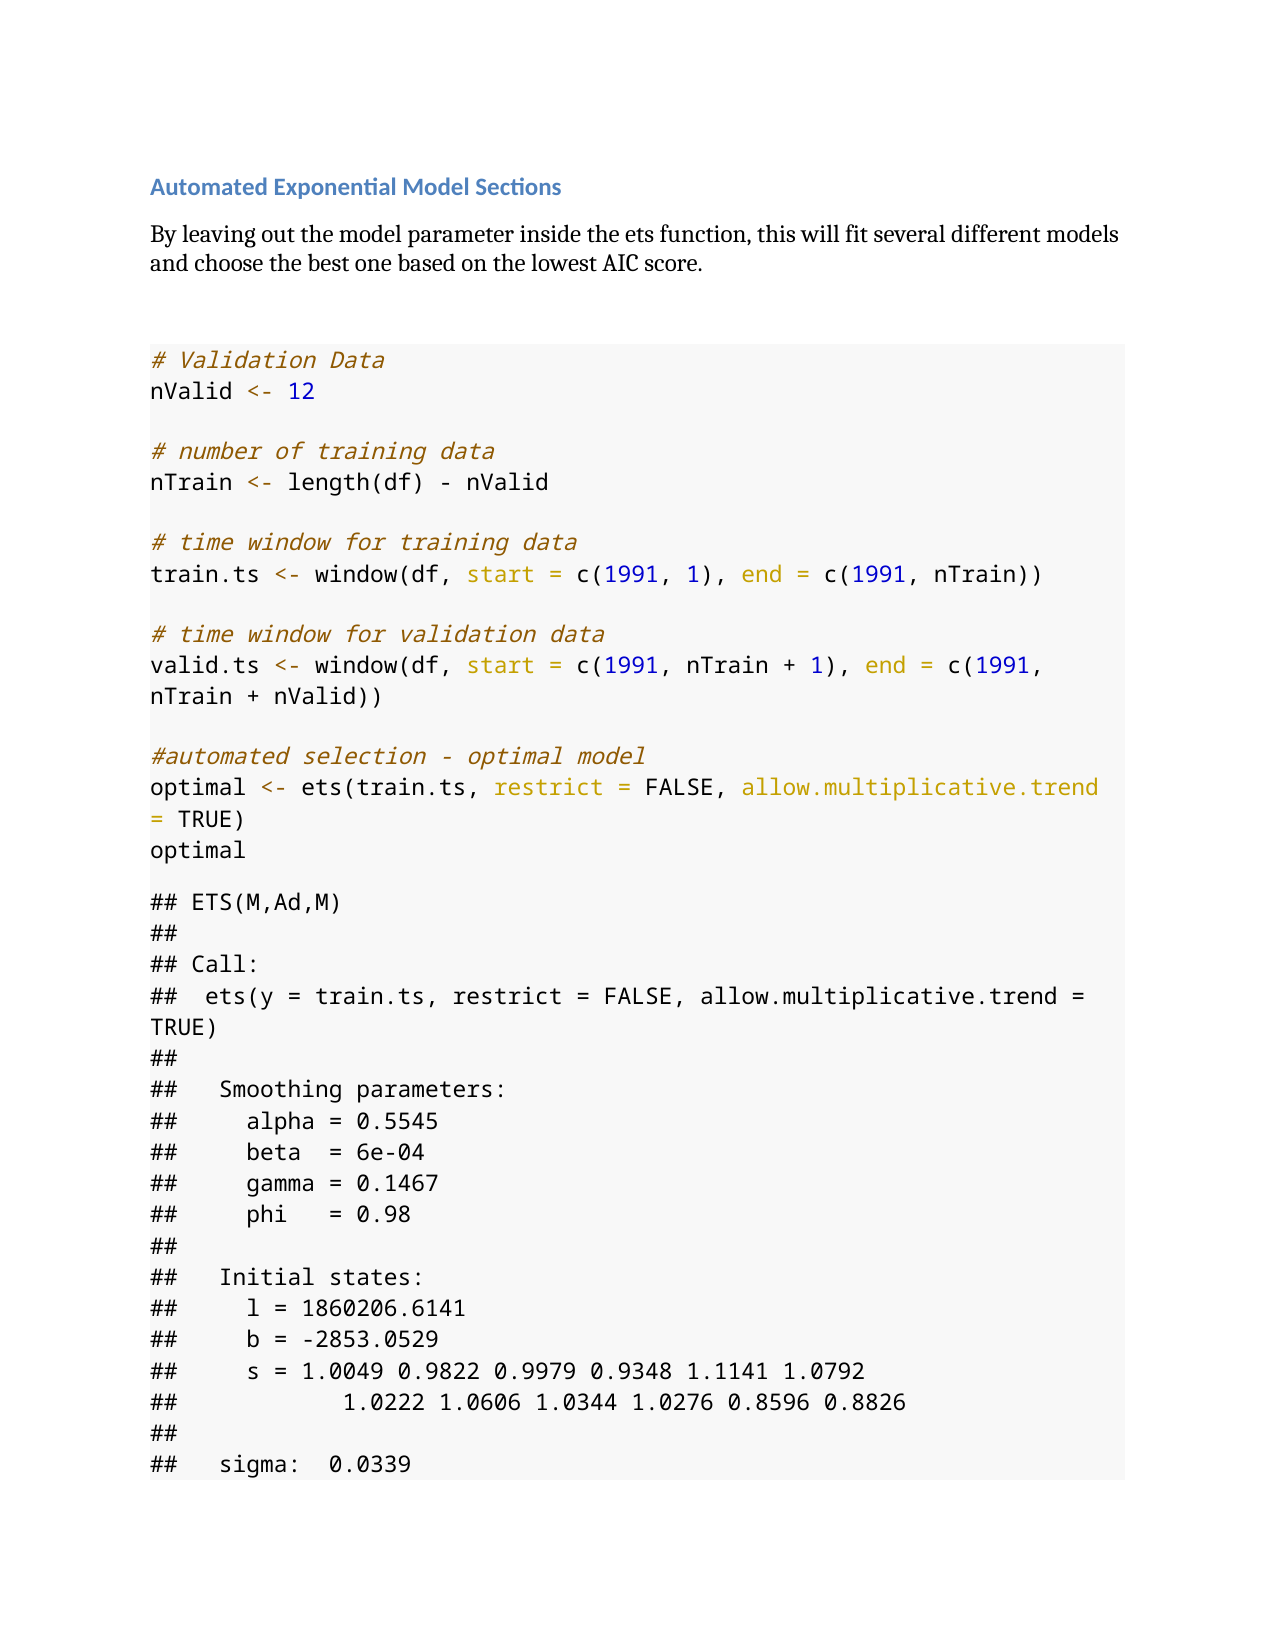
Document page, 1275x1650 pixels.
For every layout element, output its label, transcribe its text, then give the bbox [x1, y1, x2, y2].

text By leaving out the model parameter inside the ets function, this will fit several different models and choose the best one based on the lowest AIC score. [150, 220, 1125, 278]
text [150, 886, 1125, 1480]
subtitle Automated Exponential Model Sections [150, 171, 1125, 201]
text # Validation Data nValid <- 12 # number of training data nTrain <- length(df) - nValid # time window for training data train.ts <- window(df, start = c(1991, 1), end = c(1991, nTrain)) # time window for validation data valid.ts <- window(df, start = c(1991, nTrain + 1), end = c(1991, nTrain + nValid)) #automated selection - optimal model optimal <- ets(train.ts, restrict = FALSE, allow.multiplicative.trend = TRUE) optimal [150, 344, 1125, 865]
